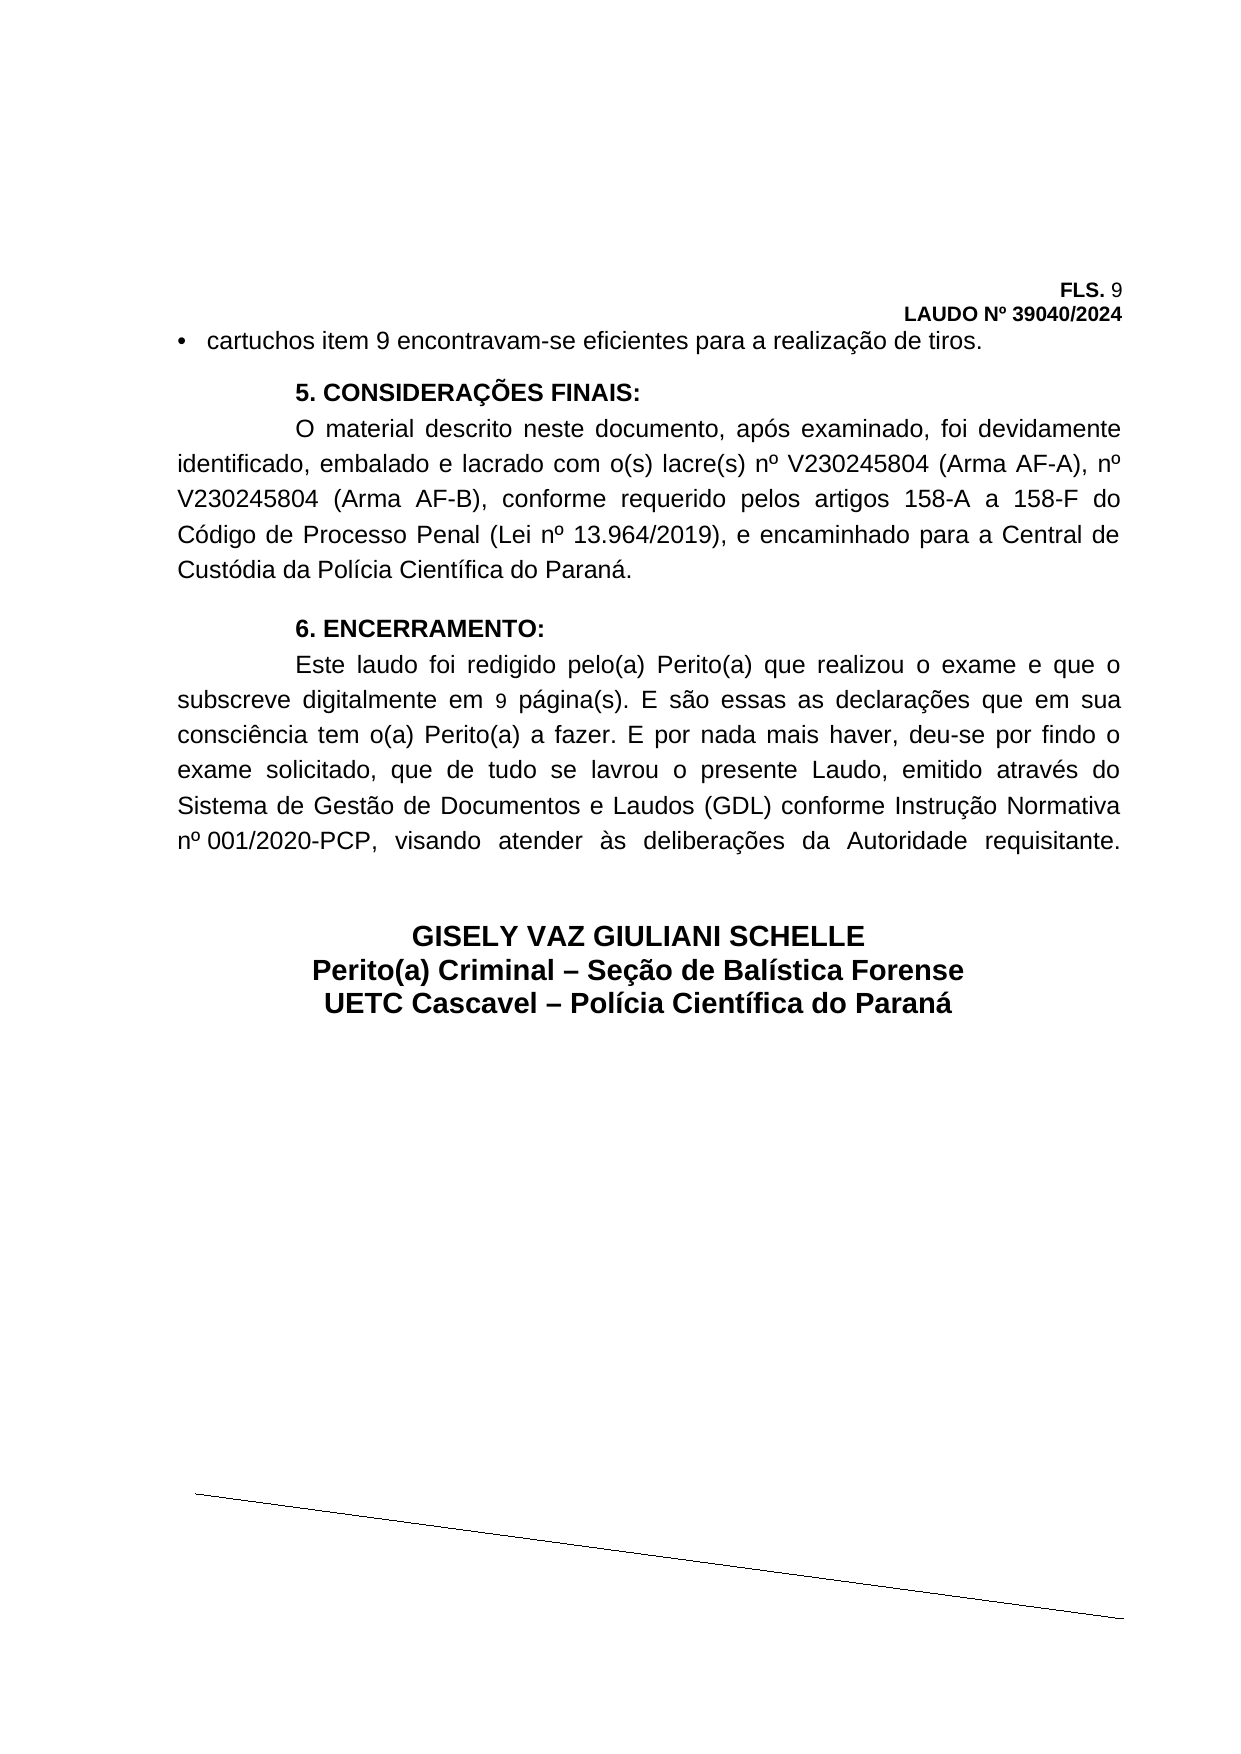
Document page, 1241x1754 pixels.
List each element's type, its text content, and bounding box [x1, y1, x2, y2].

text 6. ENCERRAMENTO: [177, 614, 1122, 643]
text O material descrito neste documento, após examinado, foi devidamente identificado, embalado e lacrado com o(s) lacre(s) nº V230245804 (Arma AF-A), nº V230245804 (Arma AF-B), conforme requerido pelos artigos 158-A a 158-F do Código de Processo Penal (Lei nº 13.964/2019), e encaminhado para a Central de Custódia da Polícia Científica do Paraná. [177, 414, 1122, 584]
text • cartuchos item 9 encontravam-se eficientes para a realização de tiros. [177, 326, 1122, 354]
text 5. CONSIDERAÇÕES FINAIS: [177, 378, 1122, 407]
table_header GISELY VAZ GIULIANI SCHELLE Perito(a) Criminal – Seção de Balística Forense UETC Cascavel – Polícia Científica do Paraná [166, 919, 1111, 1020]
text Este laudo foi redigido pelo(a) Perito(a) que realizou o exame e que o subscreve digitalmente em 1 página(s). E são essas as declarações que em sua consciência tem o(a) Perito(a) a fazer. E por nada mais haver, deu-se por findo o exame solicitado, que de tudo se lavrou o presente Laudo, emitido através do Sistema de Gestão de Documentos e Laudos (GDL) conforme Instrução Normativa nº 001/2020-PCP, visando atender às deliberações da Autoridade requisitante. [177, 649, 1122, 914]
